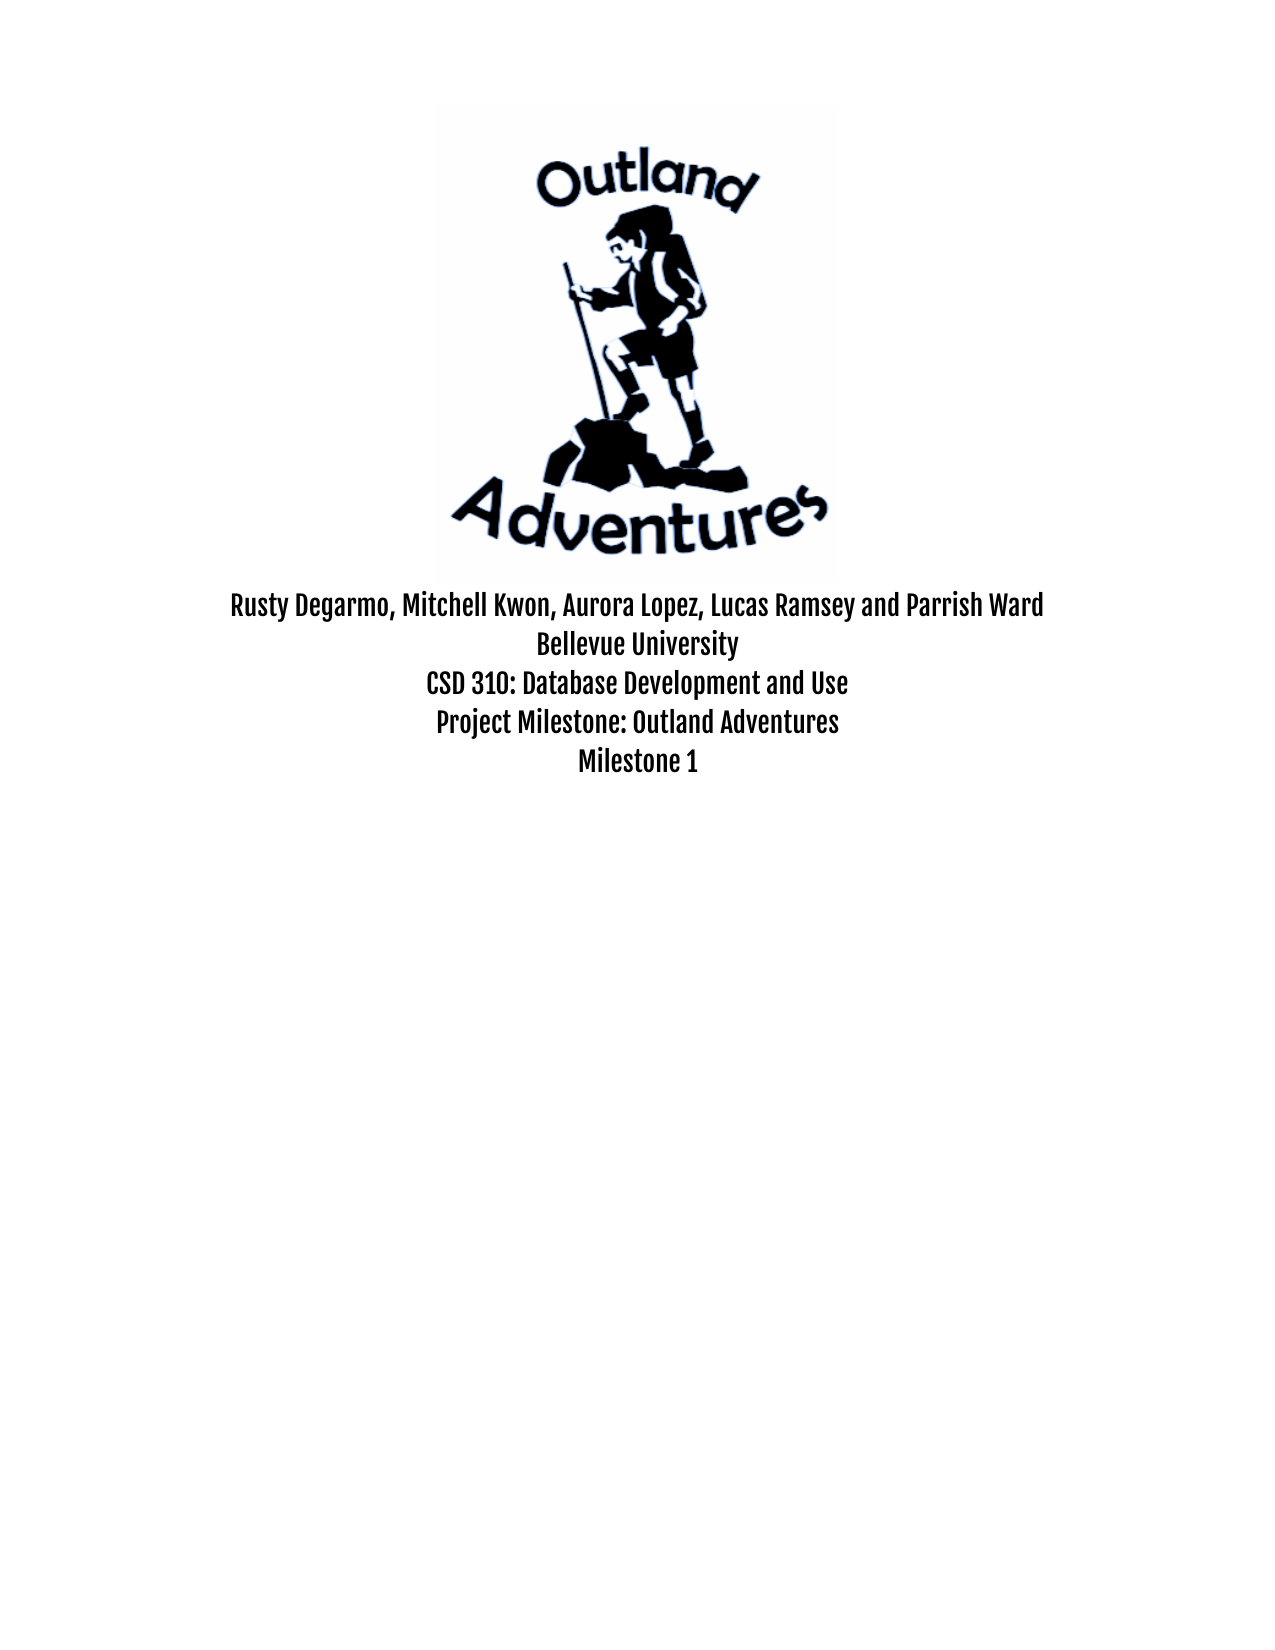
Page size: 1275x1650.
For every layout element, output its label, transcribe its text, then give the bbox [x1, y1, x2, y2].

picture [436, 105, 839, 583]
text Rusty Degarmo, Mitchell Kwon, Aurora Lopez, Lucas Ramsey and Parrish Ward [105, 589, 1170, 623]
text Milestone 1 [105, 745, 1170, 779]
text Project Milestone: Outland Adventures [105, 706, 1170, 740]
text CSD 310: Database Development and Use [105, 667, 1170, 701]
text Bellevue University [105, 628, 1170, 662]
